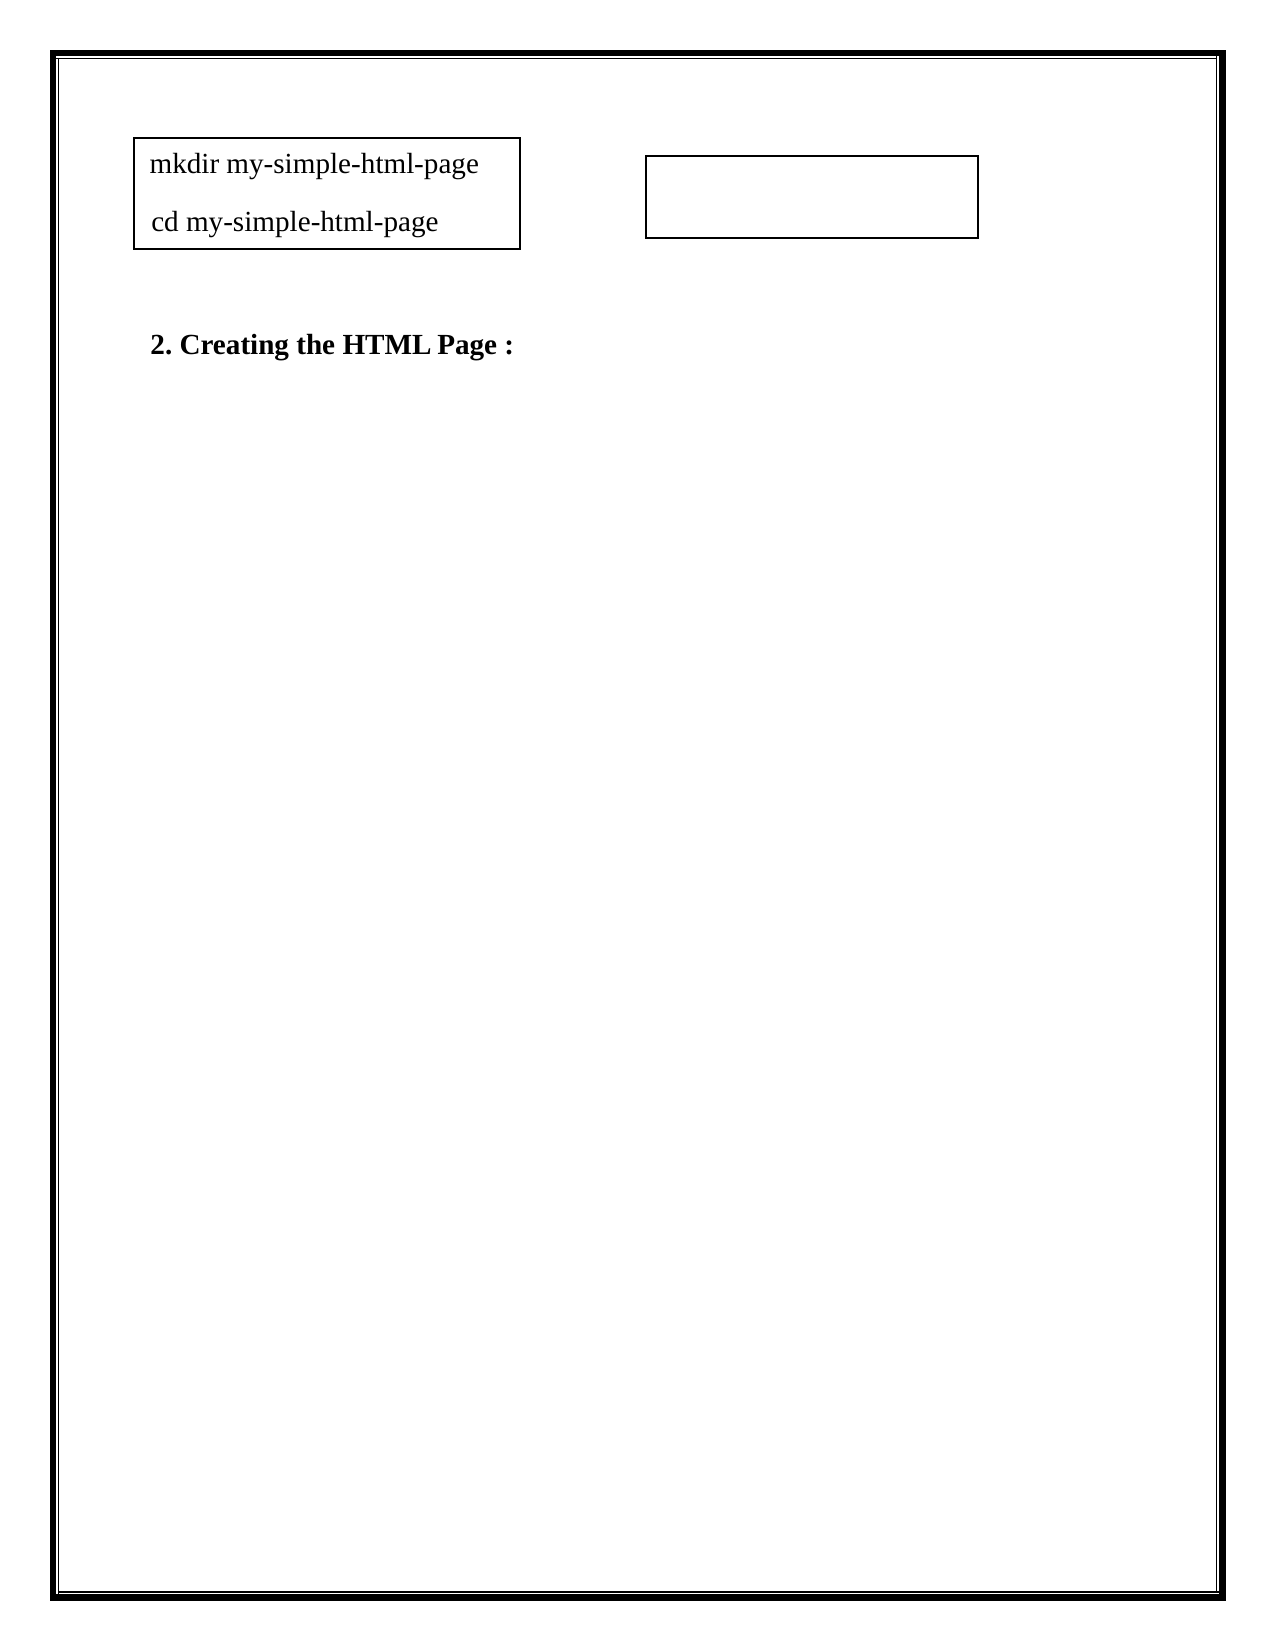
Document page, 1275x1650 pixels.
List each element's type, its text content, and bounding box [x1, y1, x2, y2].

table_header mkdir my-simple-html-page cd my-simple-html-page [135, 139, 519, 248]
list Creating the HTML Page : [150, 327, 1152, 361]
